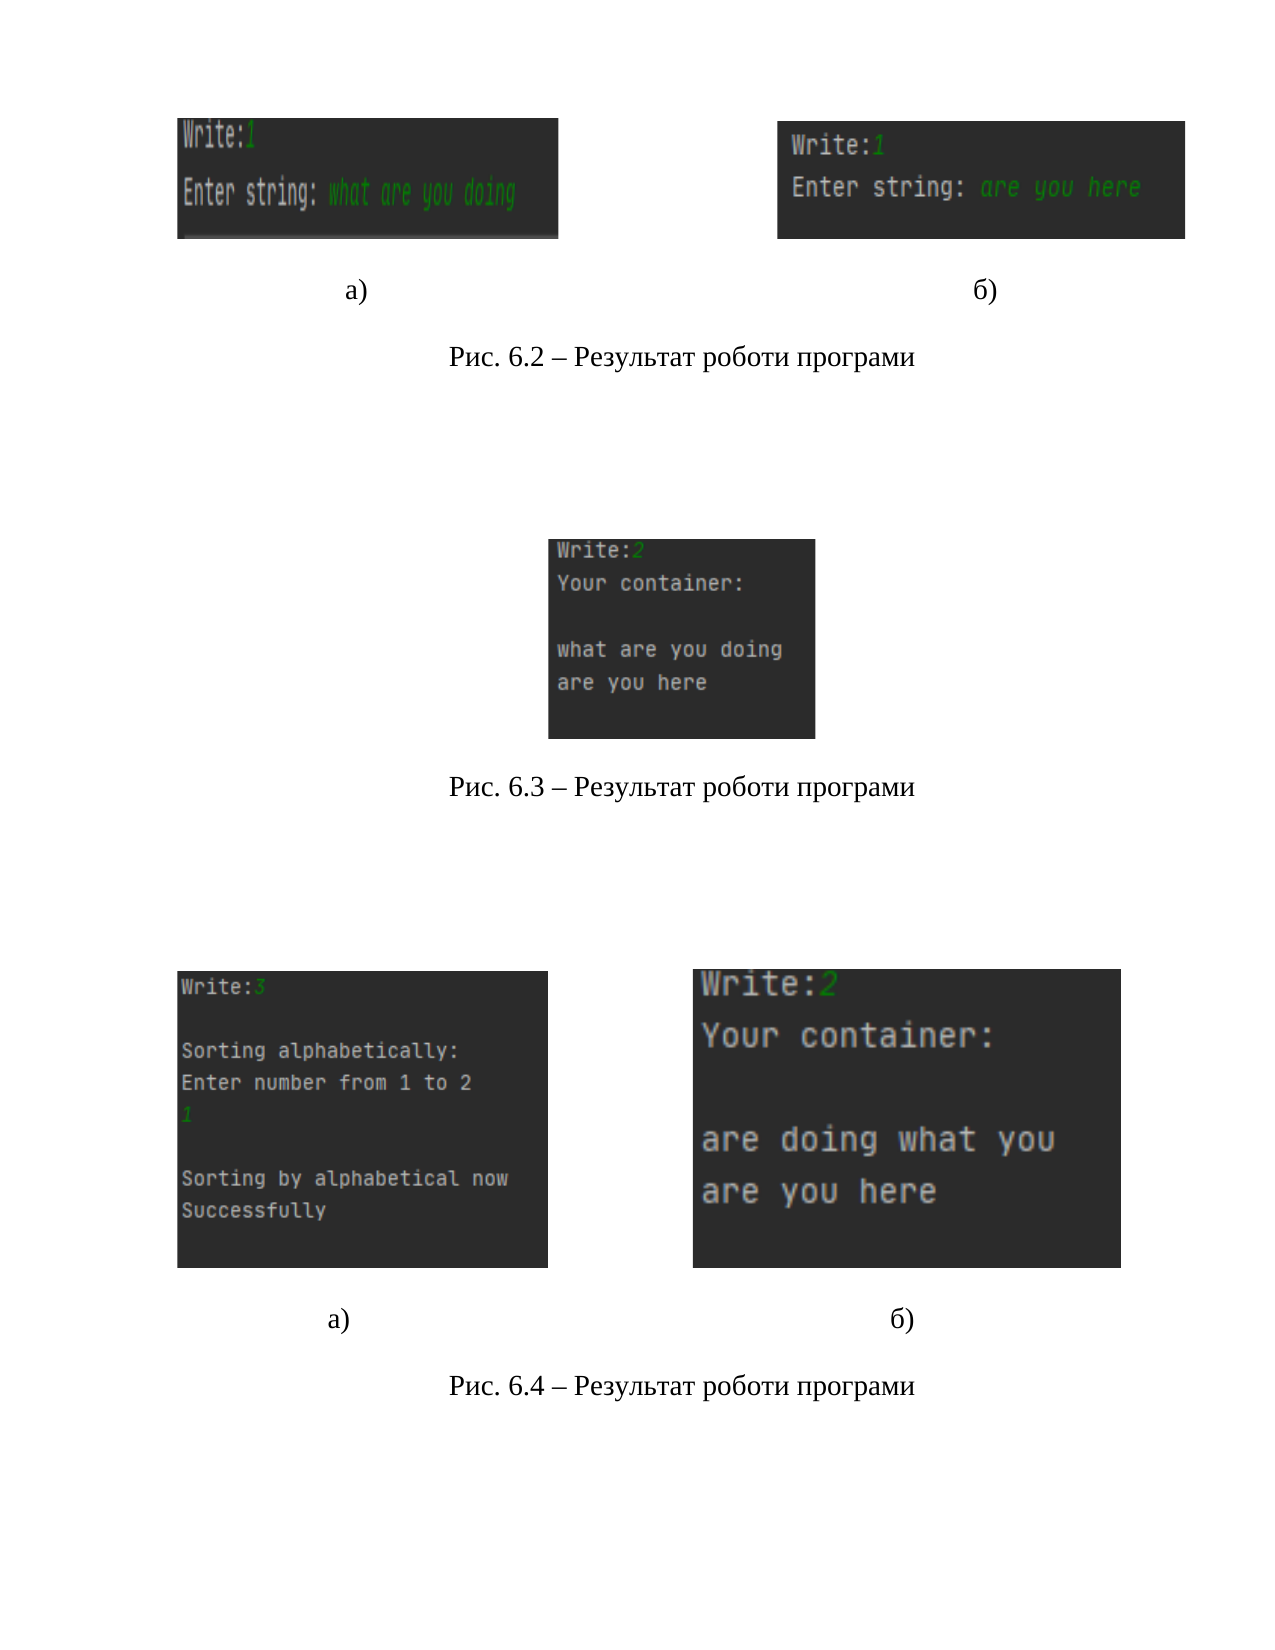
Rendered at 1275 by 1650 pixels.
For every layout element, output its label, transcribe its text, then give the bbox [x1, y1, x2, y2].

picture [548, 539, 816, 739]
text Рис. 6.2 – Результат роботи програми [177, 339, 1186, 372]
picture [177, 971, 548, 1268]
text a) б) [177, 272, 1186, 305]
text Рис. 6.3 – Результат роботи програми [177, 769, 1186, 802]
picture [692, 969, 1121, 1268]
picture [177, 118, 559, 239]
text Рис. 6.4 – Результат роботи програми [177, 1368, 1186, 1401]
picture [777, 121, 1185, 239]
list б) [327, 1301, 1186, 1334]
